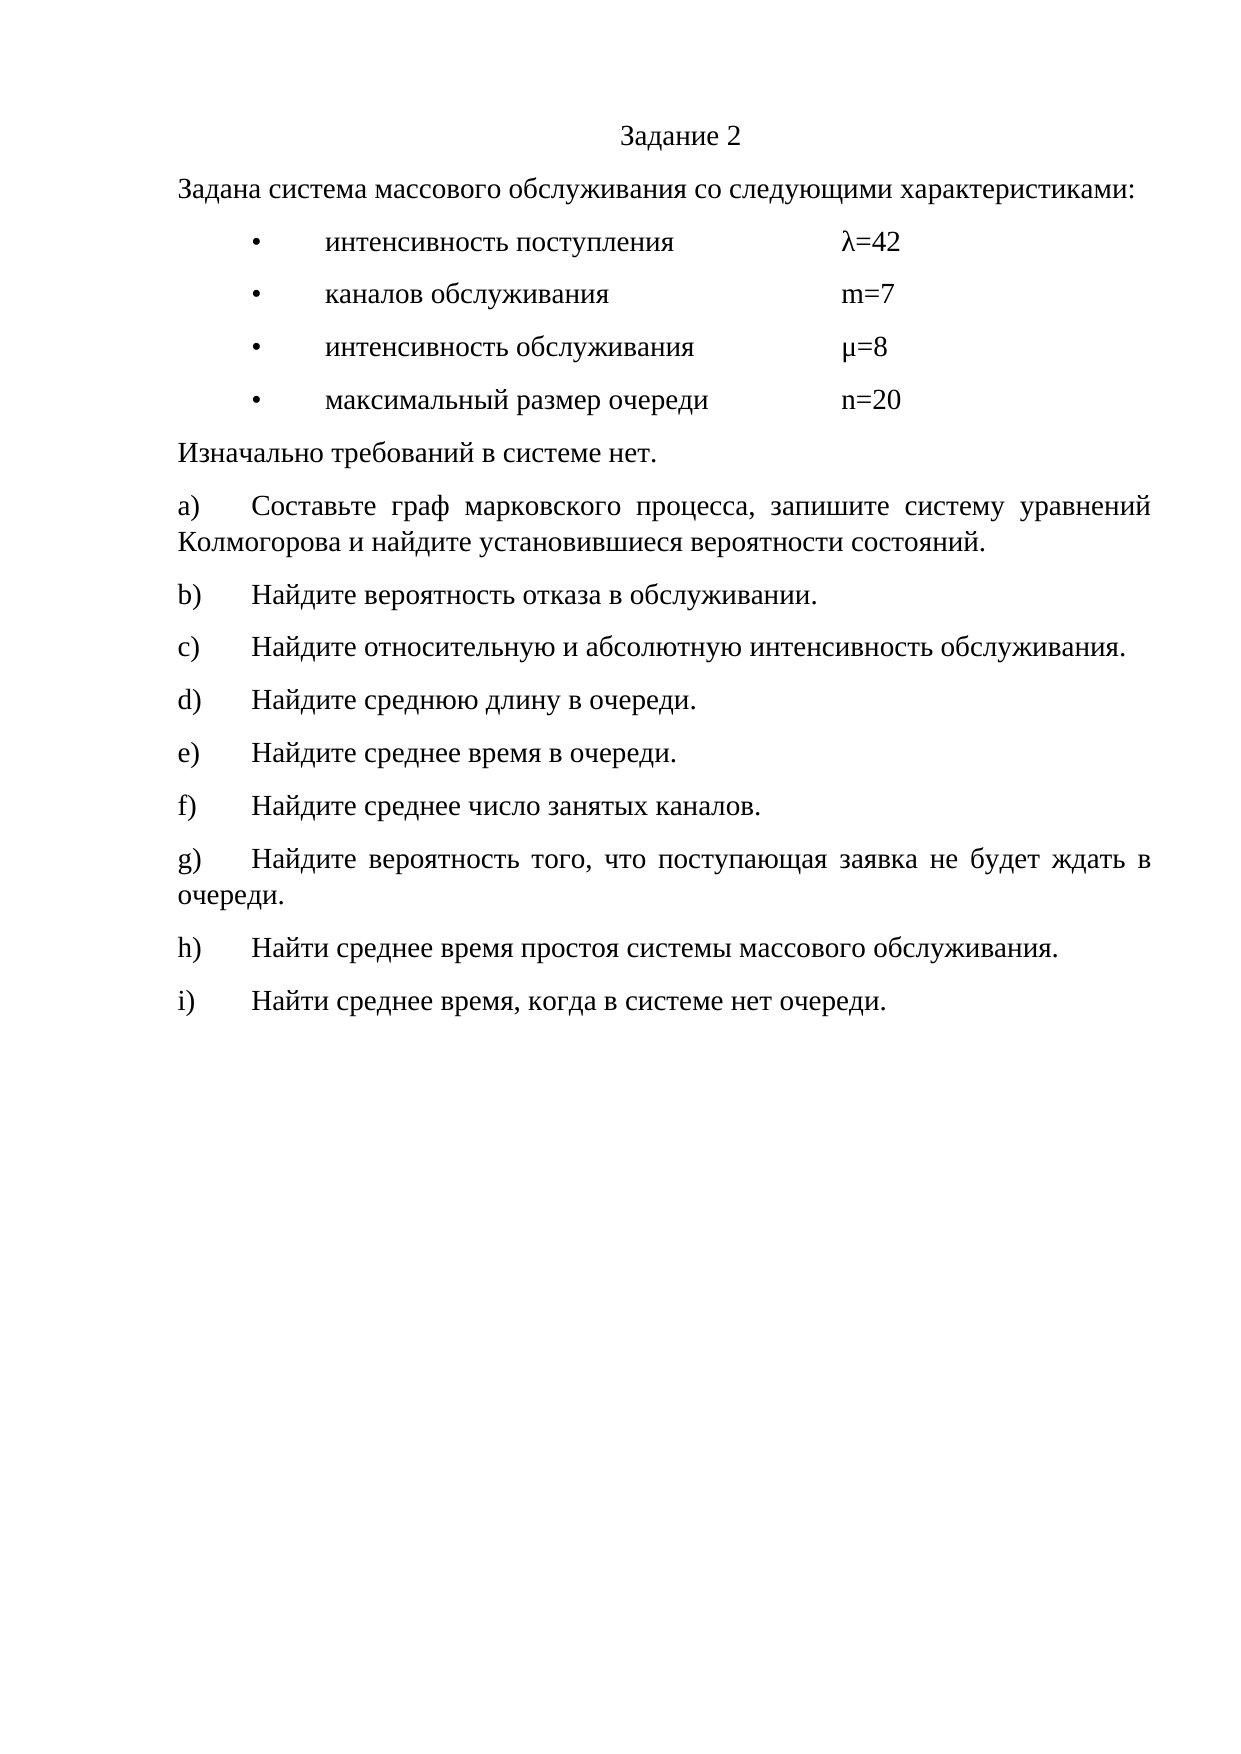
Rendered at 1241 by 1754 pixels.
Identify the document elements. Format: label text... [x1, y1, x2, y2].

text Изначально требований в системе нет. [177, 435, 1152, 468]
text b) Найдите вероятность отказа в обслуживании. [177, 577, 1152, 610]
text • максимальный размер очереди n=20 [177, 382, 1152, 416]
text • интенсивность обслуживания μ=8 [177, 329, 1152, 363]
text f) Найдите среднее число занятых каналов. [177, 788, 1152, 822]
text Задана система массового обслуживания со следующими характеристиками: [177, 171, 1152, 204]
text Задание 2 [177, 118, 1152, 152]
text • каналов обслуживания m=7 [177, 277, 1152, 310]
text • интенсивность поступления λ=42 [177, 224, 1152, 257]
text c) Найдите относительную и абсолютную интенсивность обслуживания. [177, 629, 1152, 663]
text a) Составьте граф марковского процесса, запишите систему уравнений Колмогорова и найдите установившиеся вероятности состояний. [177, 488, 1152, 557]
text i) Найти среднее время, когда в системе нет очереди. [177, 983, 1152, 1016]
text e) Найдите среднее время в очереди. [177, 735, 1152, 769]
text d) Найдите среднюю длину в очереди. [177, 682, 1152, 716]
text g) Найдите вероятность того, что поступающая заявка не будет ждать в очереди. [177, 841, 1152, 911]
text h) Найти среднее время простоя системы массового обслуживания. [177, 930, 1152, 963]
